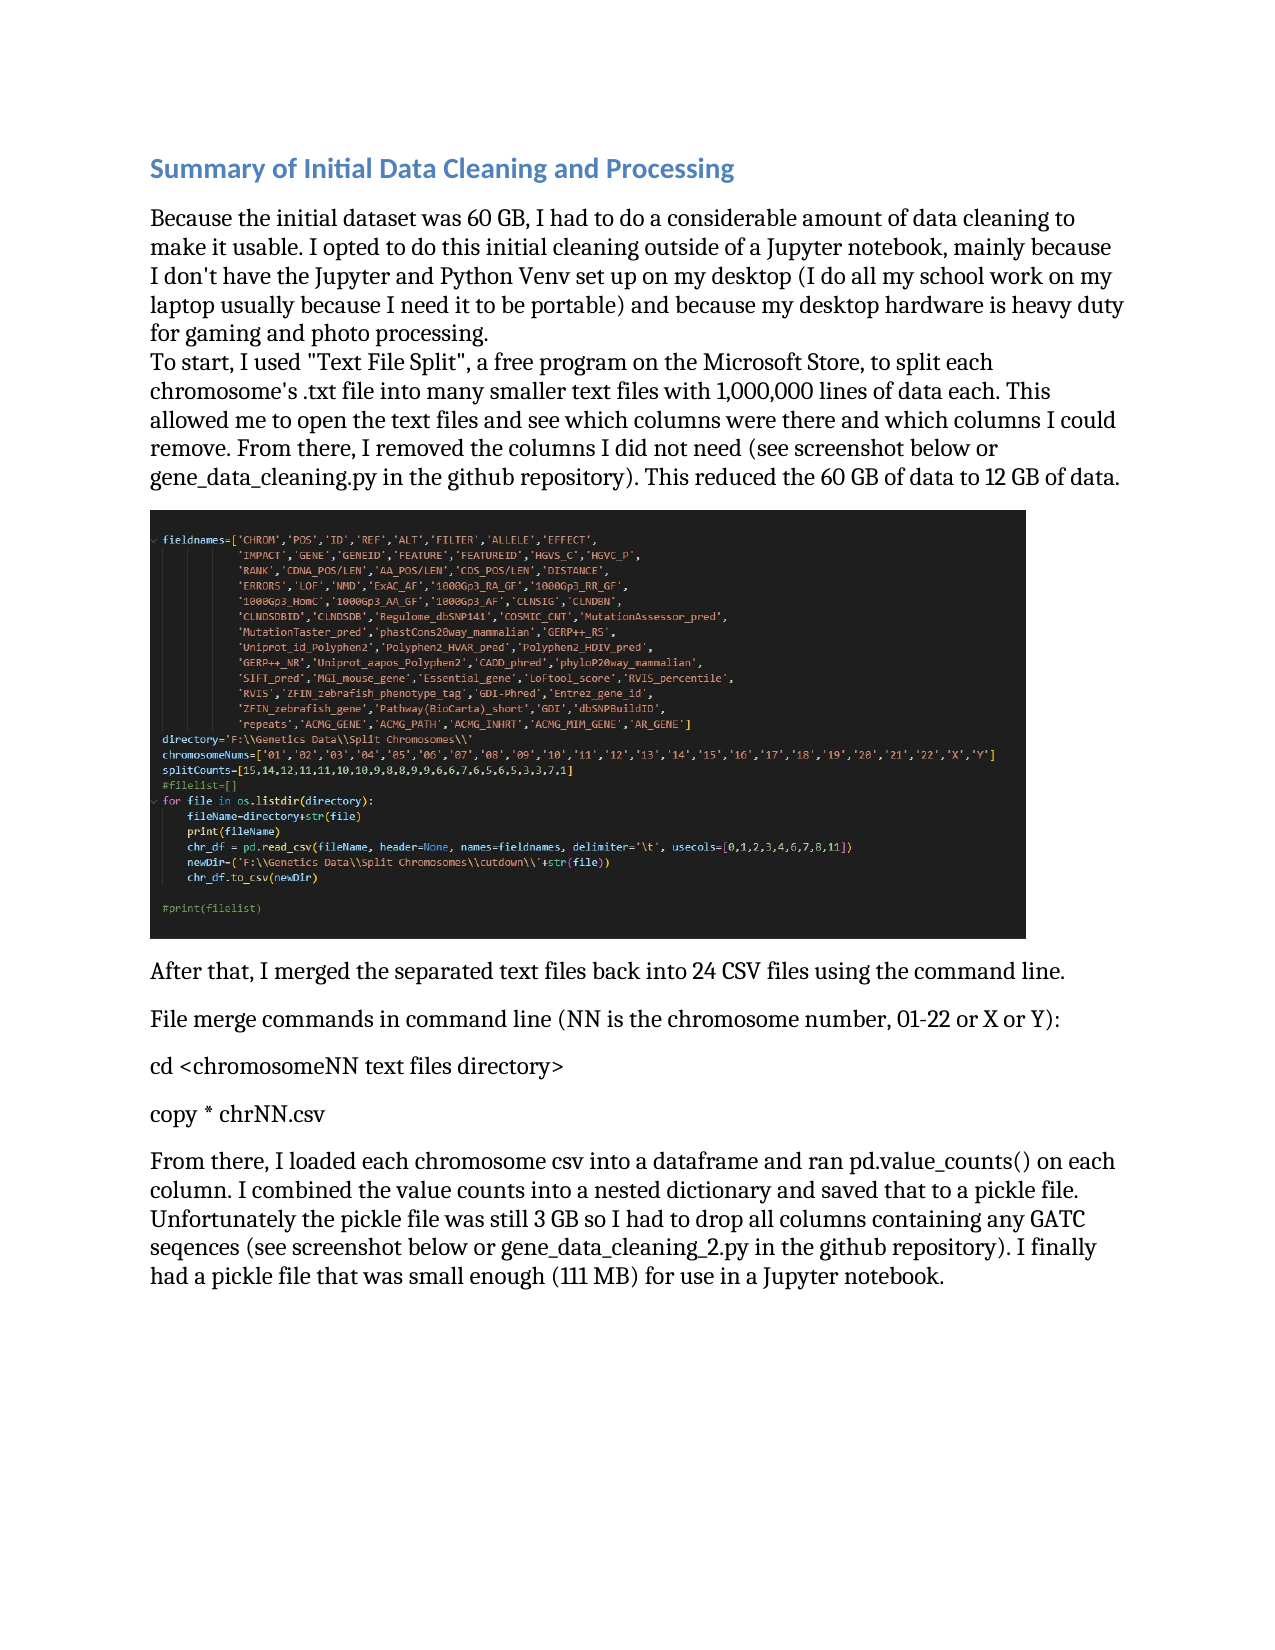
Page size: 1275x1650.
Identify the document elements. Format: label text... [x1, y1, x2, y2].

text After that, I merged the separated text files back into 24 CSV files using the command line. [150, 957, 1125, 986]
text From there, I loaded each chromosome csv into a dataframe and ran pd.value_counts() on each column. I combined the value counts into a nested dictionary and saved that to a pickle file. Unfortunately the pickle file was still 3 GB so I had to drop all columns containing any GATC seqences (see screenshot below or gene_data_cleaning_2.py in the github repository). I finally had a pickle file that was small enough (111 MB) for use in a Jupyter notebook. [150, 1147, 1125, 1291]
text File merge commands in command line (NN is the chromosome number, 01-22 or X or Y): [150, 1004, 1125, 1033]
text Because the initial dataset was 60 GB, I had to do a considerable amount of data cleaning to make it usable. I opted to do this initial cleaning outside of a Jupyter notebook, mainly because I don't have the Jupyter and Python Venv set up on my desktop (I do all my school work on my laptop usually because I need it to be portable) and because my desktop hardware is heavy duty for gaming and photo processing. To start, I used "Text File Split", a free program on the Microsoft Store, to split each chromosome's .txt file into many smaller text files with 1,000,000 lines of data each. This allowed me to open the text files and see which columns were there and which columns I could remove. From there, I removed the columns I did not need (see screenshot below or gene_data_cleaning.py in the github repository). This reduced the 60 GB of data to 12 GB of data. [150, 204, 1125, 492]
text copy * chrNN.csv [150, 1099, 1125, 1128]
picture [150, 510, 1026, 939]
subtitle Summary of Initial Data Cleaning and Processing [150, 150, 1125, 186]
text cd <chromosomeNN text files directory> [150, 1052, 1125, 1081]
